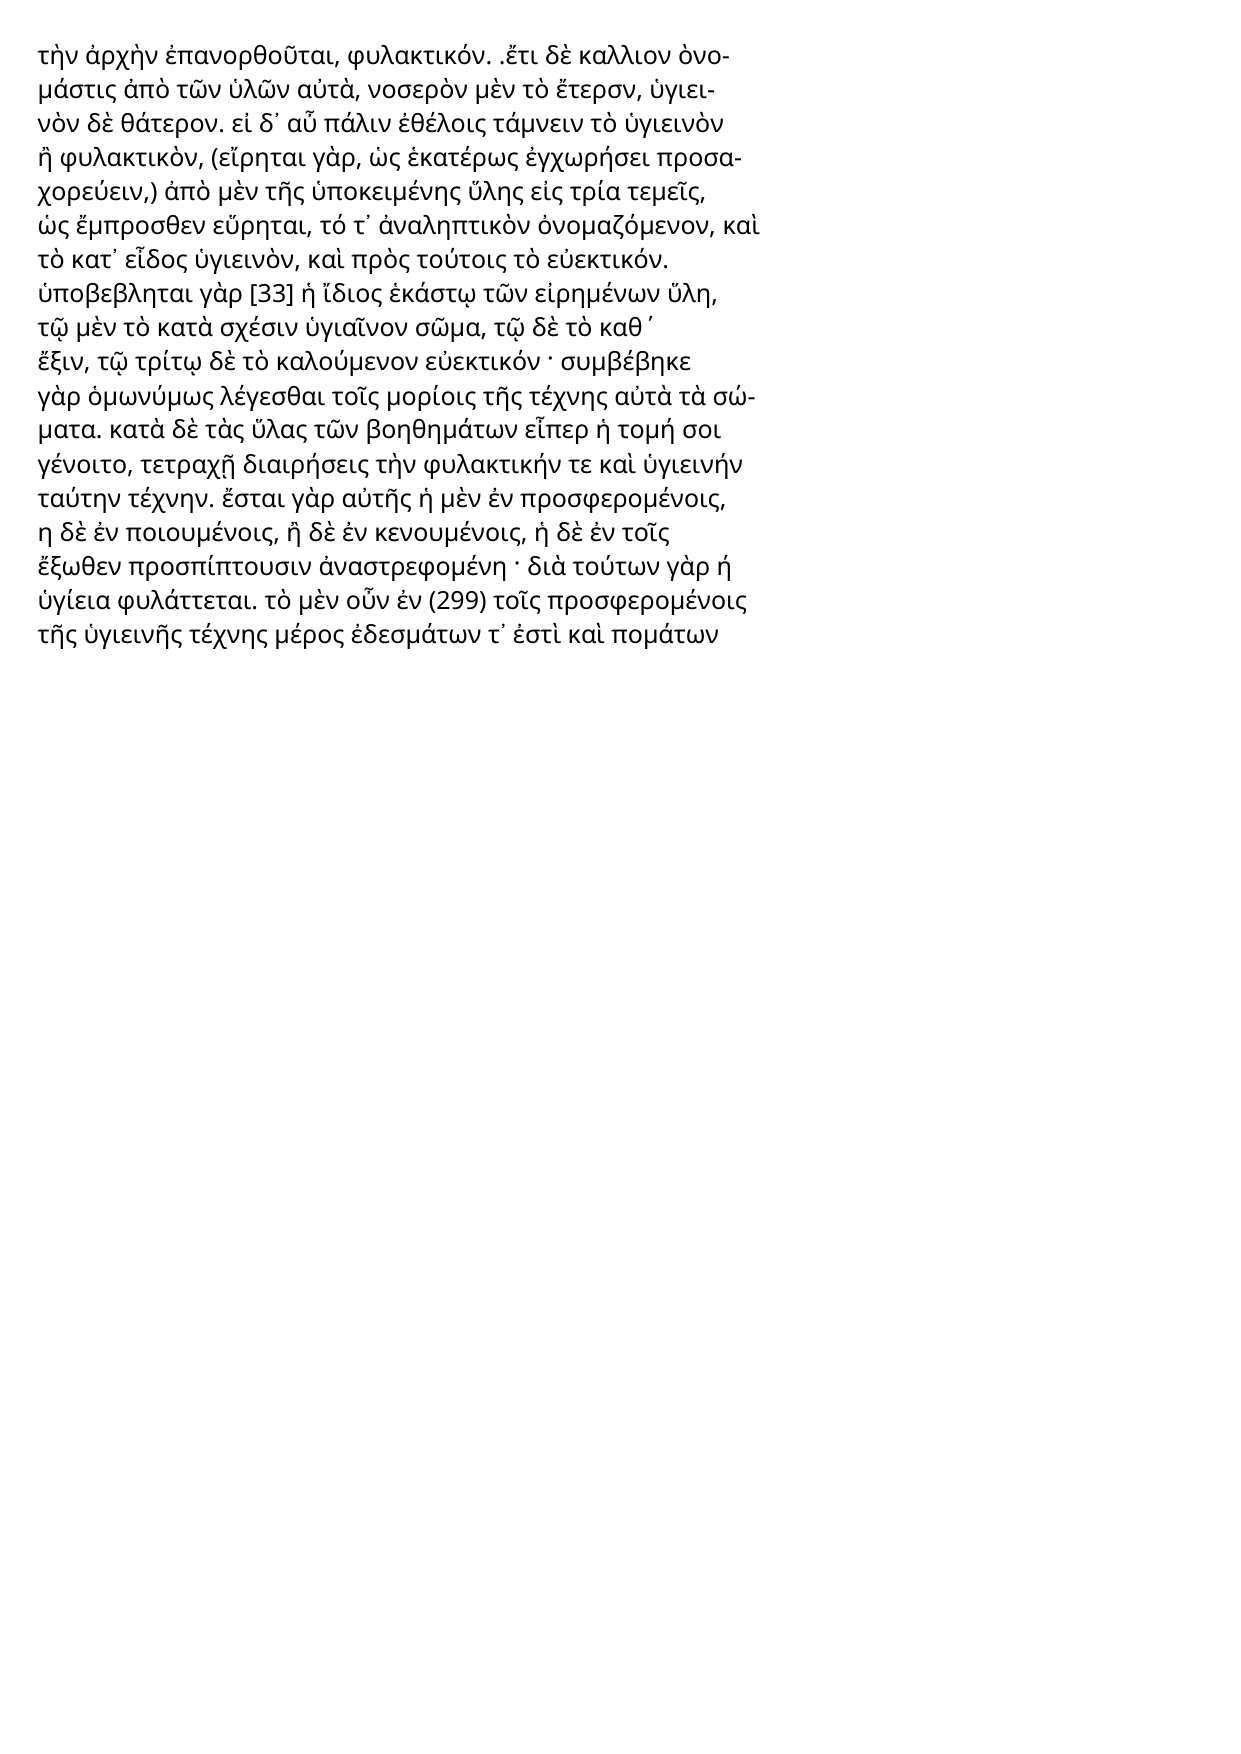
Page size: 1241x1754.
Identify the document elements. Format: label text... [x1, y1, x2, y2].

text τὴν ἀρχὴν ἐπανορθοῦται, φυλακτικόν. .ἔτι δὲ καλλιον ὸνο- μάστις ἀπὸ τῶν ὑλῶν αὐτὰ, νοσερὸν μὲν τὸ ἔτερσν, ὑγιει- νὸν δὲ θάτερον. εἰ δ᾽ αὖ πάλιν ἐθέλοις τάμνειν τὸ ὑγιεινὸν ἢ φυλακτικὸν, (εἴρηται γὰρ, ὡς ἑκατέρως ἐγχωρήσει προσα- χορεύειν,) ἀπὸ μὲν τῆς ὑποκειμένης ὕλης εἰς τρία τεμεῖς, ὡς ἔμπροσθεν εὕρηται, τό τ᾽ ἀναληπτικὸν ὀνομαζόμενον, καὶ τὸ κατ᾽ εἶδος ὑγιεινὸν, καὶ πρὸς τούτοις τὸ εὐεκτικόν. ὑποβεβληται γὰρ [33] ἡ ἴδιος ἑκάστῳ τῶν εἰρημένων ὕλη, τῷ μὲν τὸ κατὰ σχέσιν ὑγιαῖνον σῶμα, τῷ δὲ τὸ καθ΄ ἔξιν, τῷ τρίτῳ δὲ τὸ καλούμενον εὐεκτικόν · συμβέβηκε γὰρ ὁμωνύμως λέγεσθαι τοῖς μορίοις τῆς τέχνης αὐτὰ τὰ σώ- ματα. κατὰ δὲ τὰς ὕλας τῶν βοηθημάτων εἶπερ ἡ τομή σοι γένοιτο, τετραχῇ διαιρήσεις τὴν φυλακτικήν τε καὶ ὑγιεινήν ταύτην τέχνην. ἔσται γὰρ αὐτῆς ἡ μὲν ἐν προσφερομένοις, η δὲ ἐν ποιουμένοις, ἢ δὲ ἐν κενουμένοις, ἡ δὲ ἐν τοῖς ἔξωθεν προσπίπτουσιν ἀναστρεφομένη · διὰ τούτων γὰρ ή ὑγίεια φυλάττεται. τὸ μὲν οὖν ἐν (299) τοῖς προσφερομένοις τῆς ὑγιεινῆς τέχνης μέρος ἐδεσμάτων τ᾽ ἐστὶ καὶ πομάτων [37, 37, 1203, 651]
